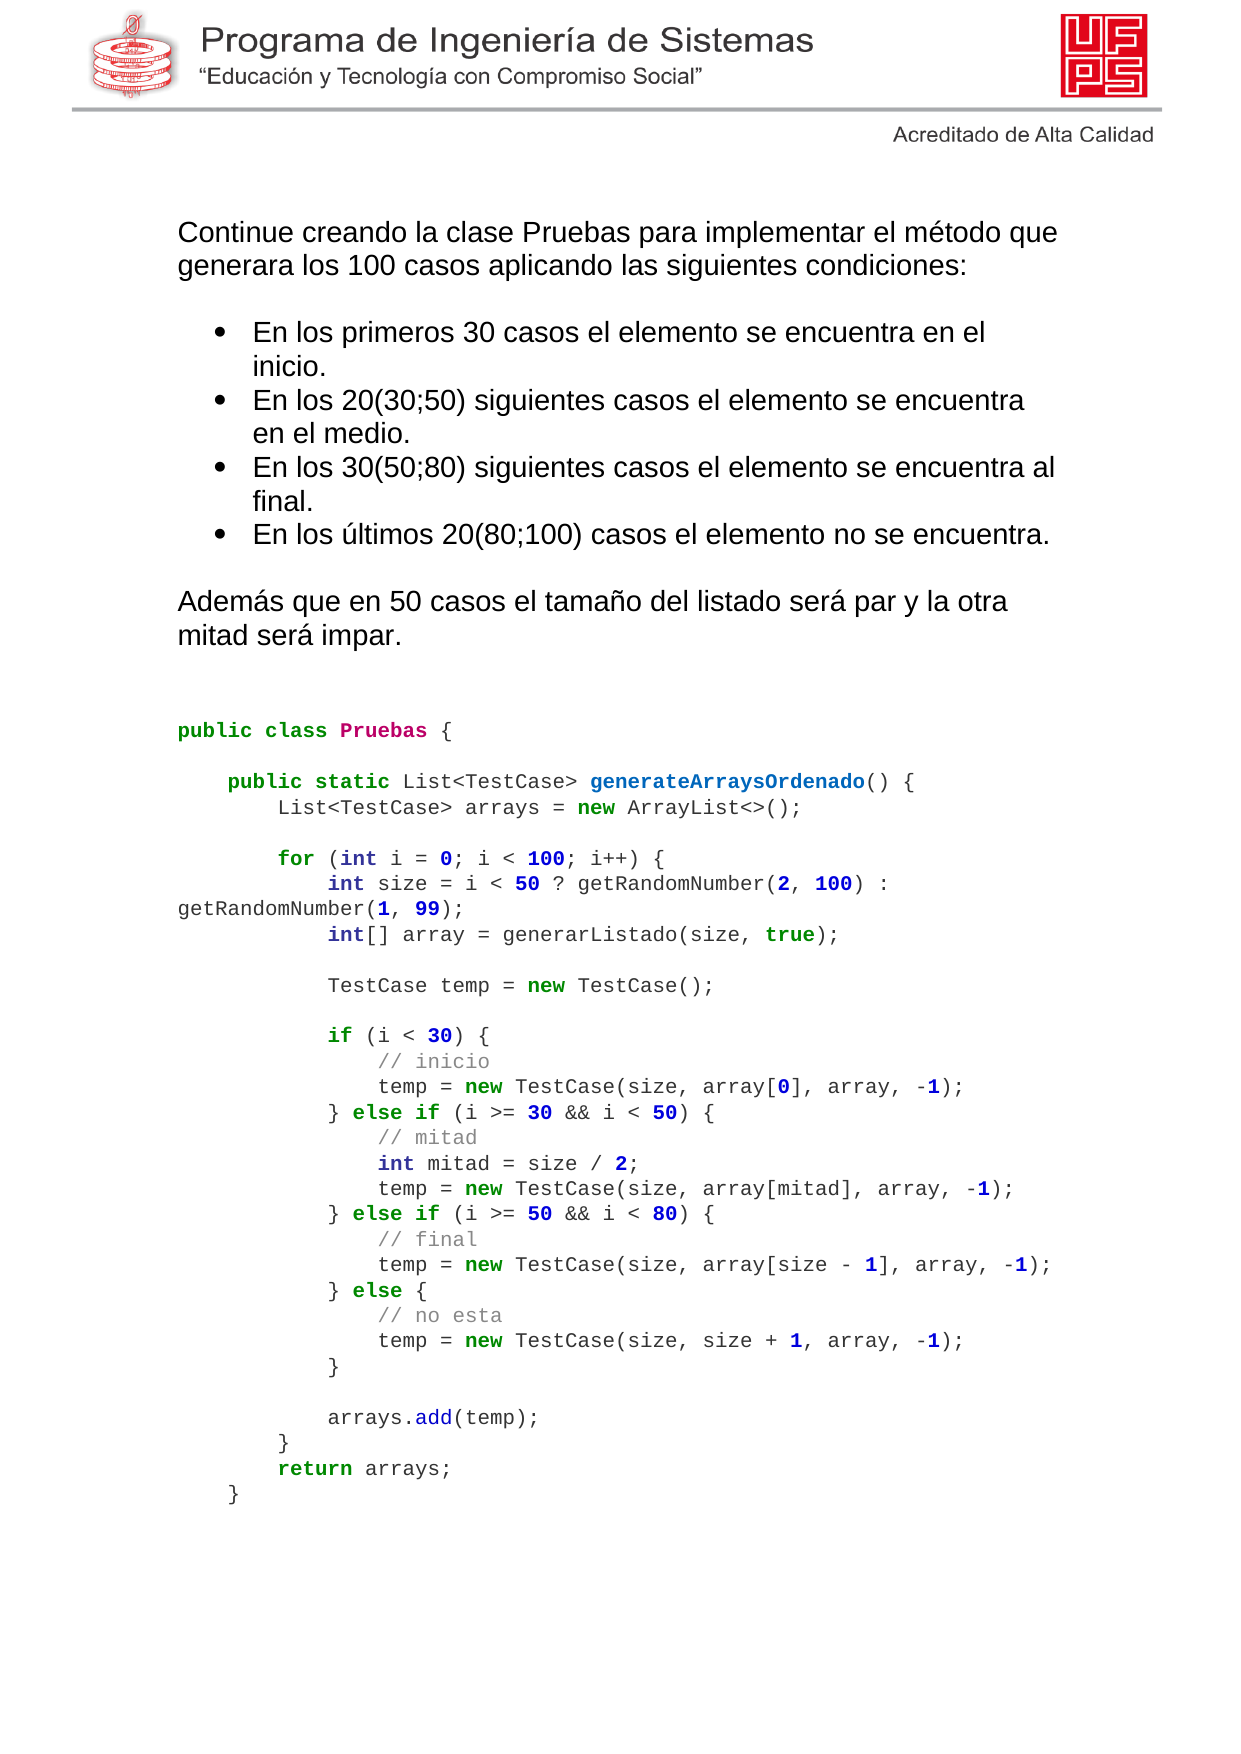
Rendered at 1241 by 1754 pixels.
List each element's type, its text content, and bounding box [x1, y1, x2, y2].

text arrays.add(temp); [177, 1405, 1063, 1430]
text // final [177, 1227, 1063, 1252]
text public static List<TestCase> generateArraysOrdenado() { [177, 769, 1063, 795]
text } else { [177, 1278, 1063, 1303]
text temp = new TestCase(size, array[size - 1], array, -1); [177, 1252, 1063, 1278]
list En los 20(30;50) siguientes casos el elemento se encuentra en el medio. [215, 383, 1063, 450]
text // inicio [177, 1049, 1063, 1074]
text } else if (i >= 50 && i < 80) { [177, 1202, 1063, 1227]
text int mitad = size / 2; [177, 1151, 1063, 1176]
text TestCase temp = new TestCase(); [177, 973, 1063, 998]
text if (i < 30) { [177, 1024, 1063, 1049]
text Además que en 50 casos el tamaño del listado será par y la otra mitad será impar. [177, 584, 1063, 652]
list En los últimos 20(80;100) casos el elemento no se encuentra. [215, 517, 1063, 551]
text return arrays; [177, 1456, 1063, 1481]
text public class Pruebas { [177, 719, 1063, 744]
picture [71, 7, 1163, 142]
text temp = new TestCase(size, size + 1, array, -1); [177, 1329, 1063, 1354]
text } [177, 1481, 1063, 1507]
text // no esta [177, 1303, 1063, 1329]
text // mitad [177, 1125, 1063, 1151]
text } [177, 1354, 1063, 1379]
list En los 30(50;80) siguientes casos el elemento se encuentra al final. [215, 450, 1063, 517]
text List<TestCase> arrays = new ArrayList<>(); [177, 795, 1063, 820]
text int size = i < 50 ? getRandomNumber(2, 100) : getRandomNumber(1, 99); [177, 871, 1063, 922]
text temp = new TestCase(size, array[mitad], array, -1); [177, 1176, 1063, 1202]
text } else if (i >= 30 && i < 50) { [177, 1100, 1063, 1125]
text } [177, 1430, 1063, 1456]
list En los primeros 30 casos el elemento se encuentra en el inicio. [215, 315, 1063, 383]
text int[] array = generarListado(size, true); [177, 922, 1063, 947]
text Continue creando la clase Pruebas para implementar el método que generara los 100 casos aplicando las siguientes condiciones: [177, 215, 1063, 282]
text for (int i = 0; i < 100; i++) { [177, 846, 1063, 871]
text temp = new TestCase(size, array[0], array, -1); [177, 1074, 1063, 1100]
